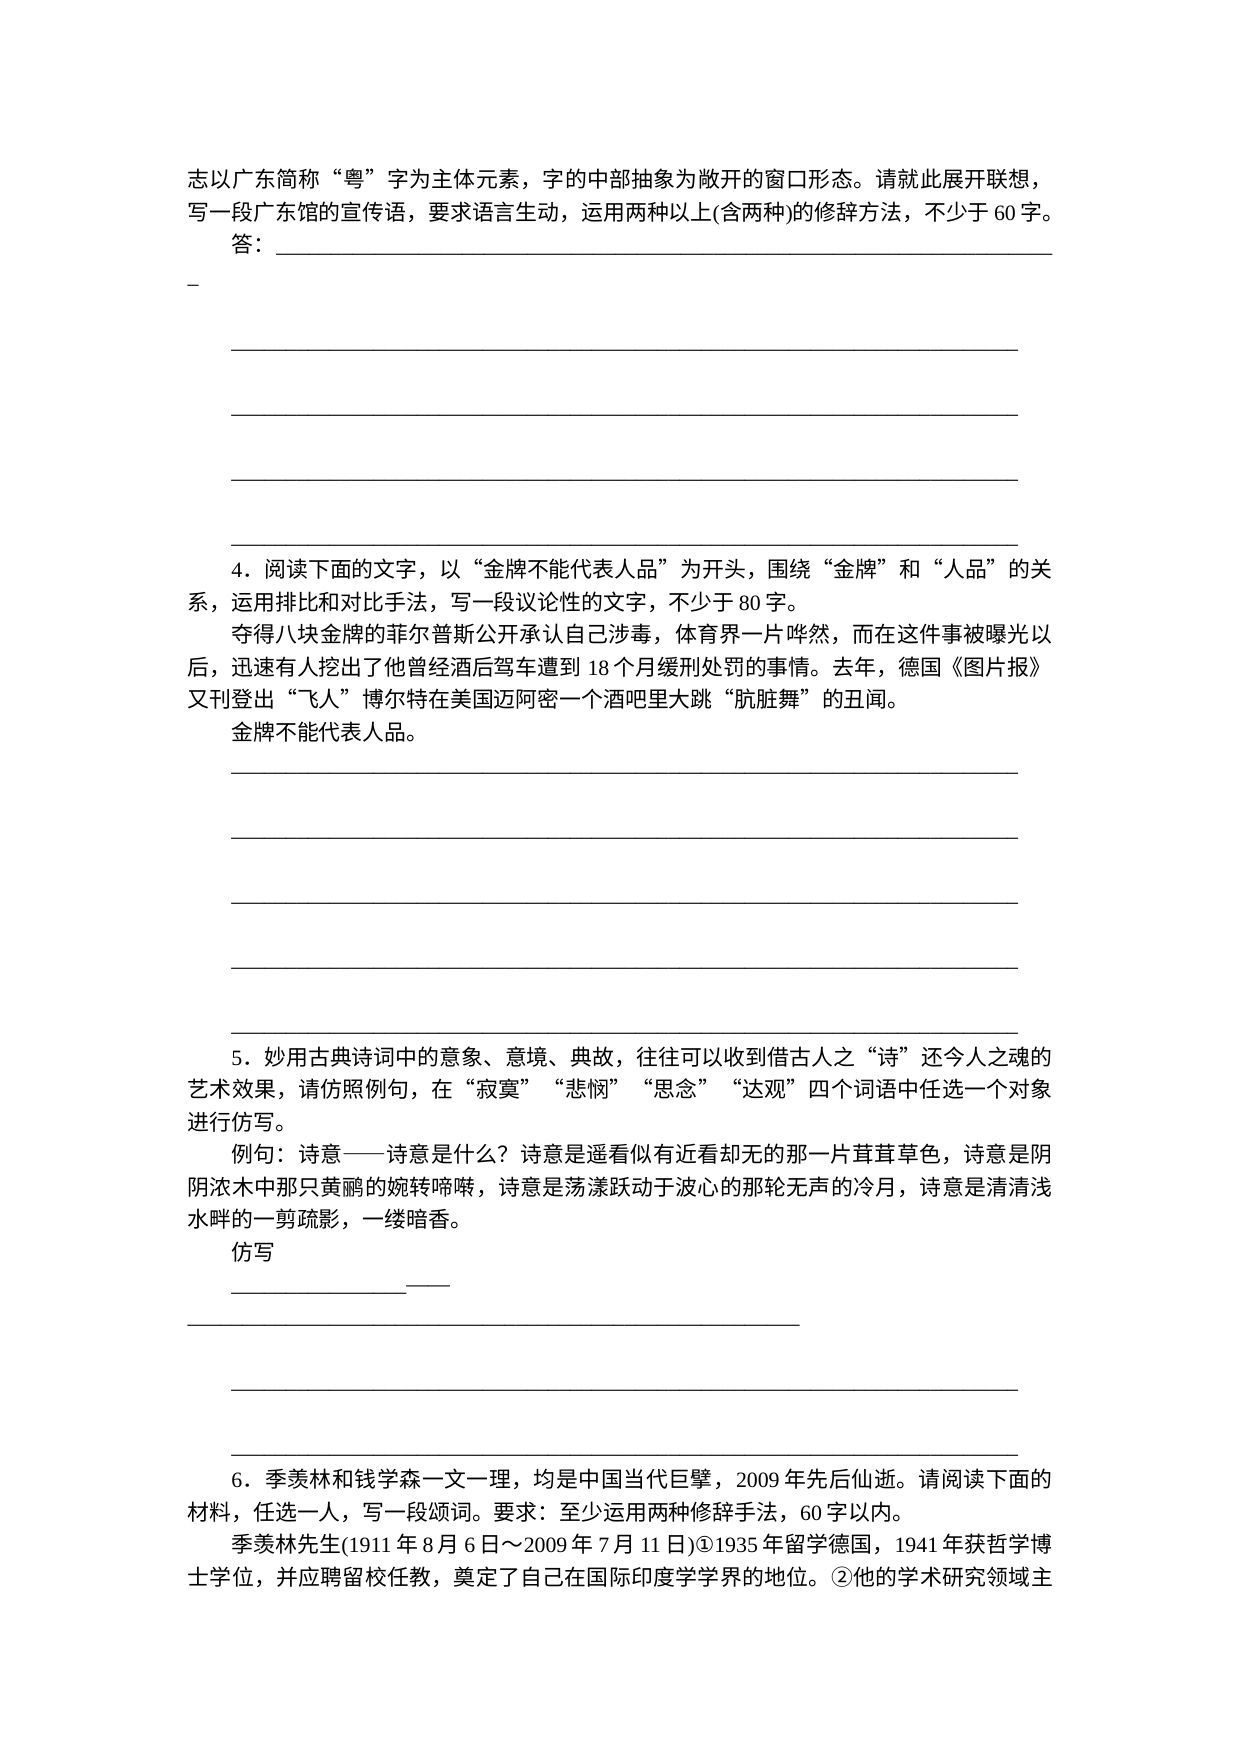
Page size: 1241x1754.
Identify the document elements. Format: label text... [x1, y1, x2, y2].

text 6．季羡林和钱学森一文一理，均是中国当代巨擘，2009年先后仙逝。请阅读下面的材料，任选一人，写一段颂词。要求：至少运用两种修辞手法，60字以内。 [187, 1462, 1053, 1527]
text ________________________________________________________________________ [187, 747, 1053, 779]
text ________________——________________________________________________________ [187, 1267, 1053, 1332]
text ________________________________________________________________________ [187, 454, 1053, 487]
text ________________________________________________________________________ [187, 942, 1053, 974]
text ________________________________________________________________________ [187, 324, 1053, 357]
text ________________________________________________________________________ [187, 812, 1053, 844]
text 例句：诗意——诗意是什么？诗意是遥看似有近看却无的那一片茸茸草色，诗意是阴阴浓木中那只黄鹂的婉转啼啭，诗意是荡漾跃动于波心的那轮无声的冷月，诗意是清清浅水畔的一剪疏影，一缕暗香。 [187, 1137, 1053, 1234]
text 5．妙用古典诗词中的意象、意境、典故，往往可以收到借古人之“诗”还今人之魂的艺术效果，请仿照例句，在“寂寞”“悲悯”“思念”“达观”四个词语中任选一个对象进行仿写。 [187, 1039, 1053, 1137]
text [187, 1527, 1053, 1592]
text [187, 162, 1053, 227]
text ________________________________________________________________________ [187, 1364, 1053, 1397]
text ________________________________________________________________________ [187, 1429, 1053, 1462]
text 答：________________________________________________________________________ [187, 227, 1053, 292]
text ________________________________________________________________________ [187, 389, 1053, 422]
text ________________________________________________________________________ [187, 1007, 1053, 1039]
text 金牌不能代表人品。 [187, 714, 1053, 747]
text 4．阅读下面的文字，以“金牌不能代表人品”为开头，围绕“金牌”和“人品”的关系，运用排比和对比手法，写一段议论性的文字，不少于80字。 [187, 552, 1053, 617]
text 仿写 [187, 1234, 1053, 1267]
text ________________________________________________________________________ [187, 877, 1053, 909]
text 夺得八块金牌的菲尔普斯公开承认自己涉毒，体育界一片哗然，而在这件事被曝光以后，迅速有人挖出了他曾经酒后驾车遭到18个月缓刑处罚的事情。去年，德国《图片报》又刊登出“飞人”博尔特在美国迈阿密一个酒吧里大跳“肮脏舞”的丑闻。 [187, 617, 1053, 714]
text ________________________________________________________________________ [187, 519, 1053, 552]
